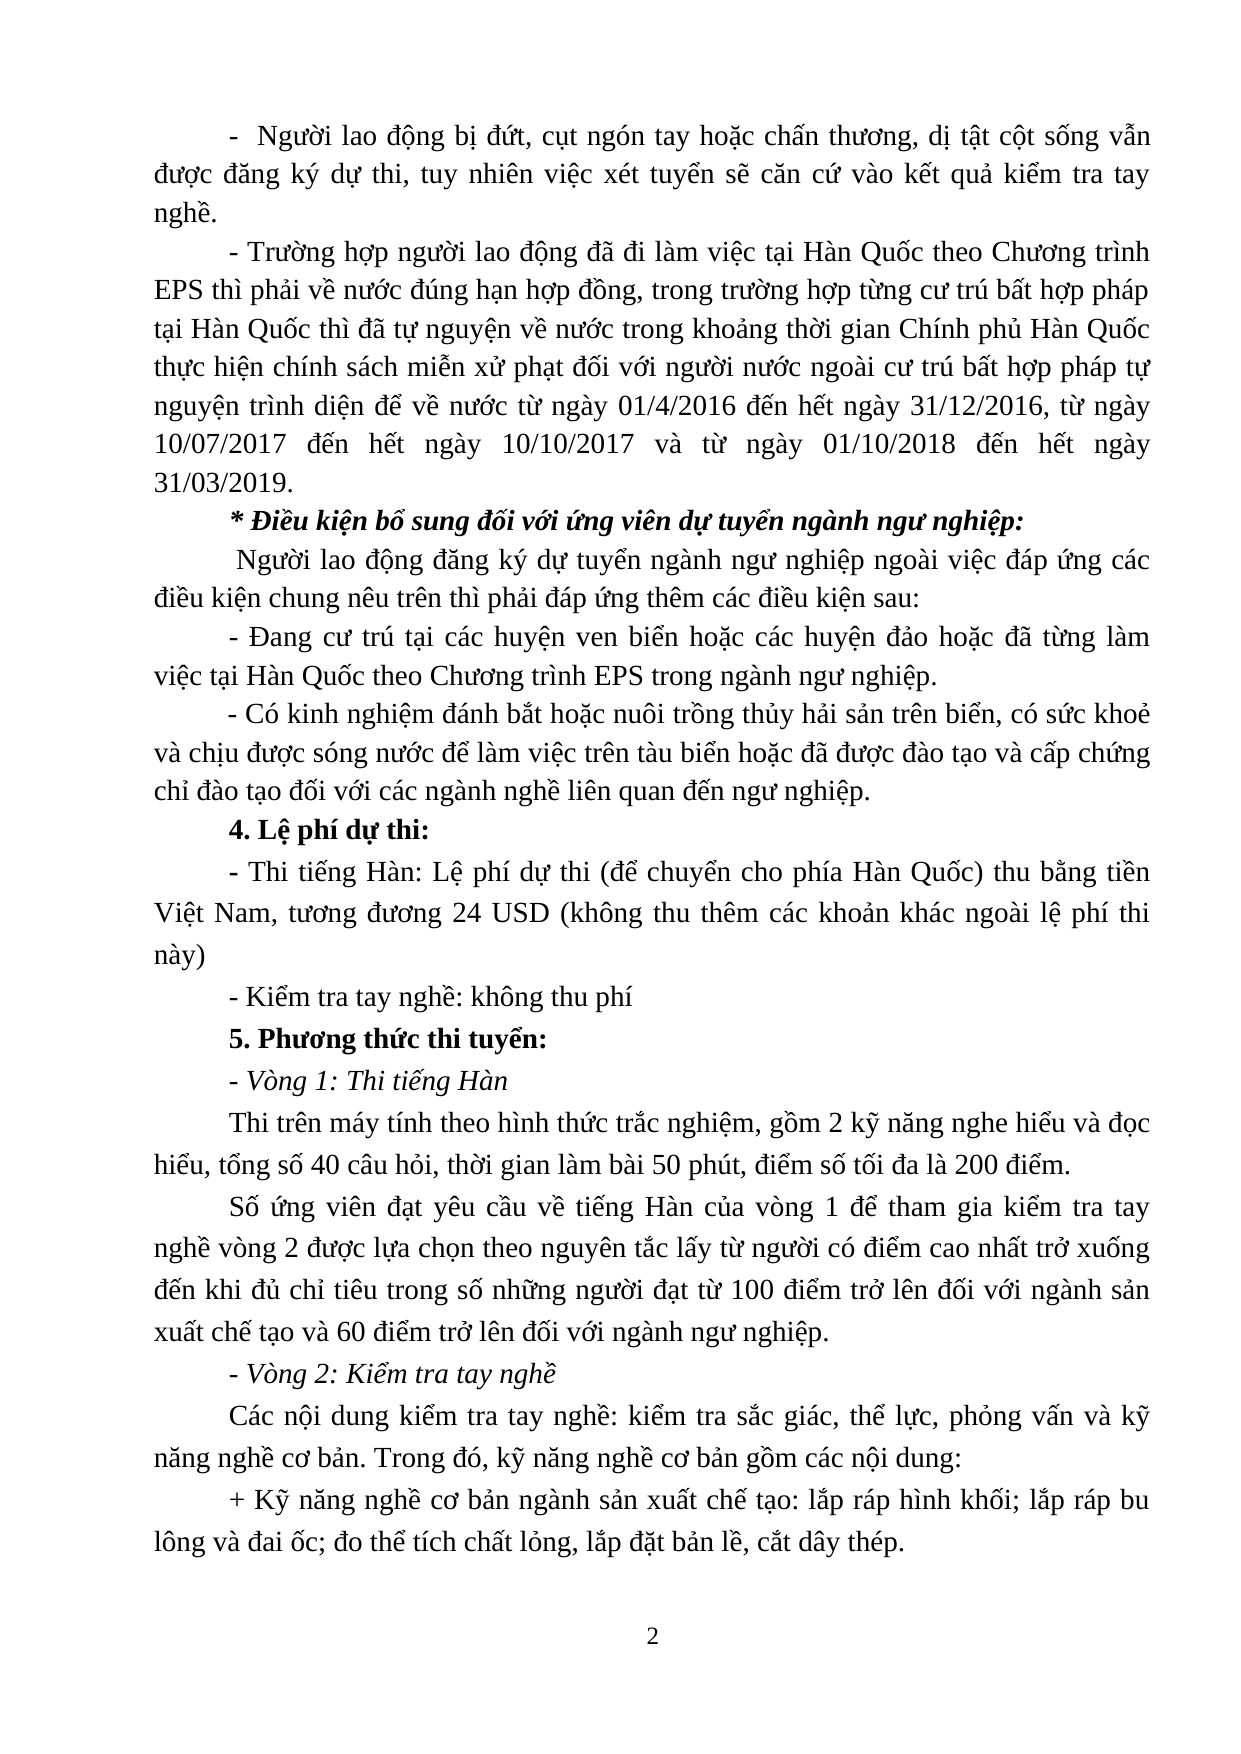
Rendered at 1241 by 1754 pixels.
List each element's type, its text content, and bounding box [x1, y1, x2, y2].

list - Đang cư trú tại các huyện ven biển hoặc các huyện đảo hoặc đã từng làm việc tại Hàn Quốc theo Chương trình EPS trong ngành ngư nghiệp. [153, 619, 1152, 691]
text + Kỹ năng nghề cơ bản ngành sản xuất chế tạo: lắp ráp hình khối; lắp ráp bu lông và đai ốc; đo thể tích chất lỏng, lắp đặt bản lề, cắt dây thép. [153, 1482, 1152, 1557]
text - Kiểm tra tay nghề: không thu phí [153, 979, 1152, 1013]
text - Vòng 2: Kiểm tra tay nghề [153, 1356, 1152, 1390]
list - Người lao động bị đứt, cụt ngón tay hoặc chấn thương, dị tật cột sống vẫn được đăng ký dự thi, tuy nhiên việc xét tuyển sẽ căn cứ vào kết quả kiểm tra tay nghề. [153, 118, 1152, 229]
text Các nội dung kiểm tra tay nghề: kiểm tra sắc giác, thể lực, phỏng vấn và kỹ năng nghề cơ bản. Trong đó, kỹ năng nghề cơ bản gồm các nội dung: [153, 1398, 1152, 1473]
text - Thi tiếng Hàn: Lệ phí dự thi (để chuyển cho phía Hàn Quốc) thu bằng tiền Việt Nam, tương đương 24 USD (không thu thêm các khoản khác ngoài lệ phí thi này) [153, 854, 1152, 971]
text - Vòng 1: Thi tiếng Hàn [153, 1063, 1152, 1097]
list * Điều kiện bổ sung đối với ứng viên dự tuyển ngành ngư nghiệp: [228, 503, 1152, 537]
text 4. Lệ phí dự thi: [153, 812, 1152, 845]
list - Có kinh nghiệm đánh bắt hoặc nuôi trồng thủy hải sản trên biển, có sức khoẻ và chịu được sóng nước để làm việc trên tàu biển hoặc đã được đào tạo và cấp chứng chỉ đào tạo đối với các ngành nghề liên quan đến ngư nghiệp. [153, 696, 1152, 807]
text Thi trên máy tính theo hình thức trắc nghiệm, gồm 2 kỹ năng nghe hiểu và đọc hiểu, tổng số 40 câu hỏi, thời gian làm bài 50 phút, điểm số tối đa là 200 điểm. [153, 1105, 1152, 1180]
list Người lao động đăng ký dự tuyển ngành ngư nghiệp ngoài việc đáp ứng các điều kiện chung nêu trên thì phải đáp ứng thêm các điều kiện sau: [153, 542, 1152, 614]
text Số ứng viên đạt yêu cầu về tiếng Hàn của vòng 1 để tham gia kiểm tra tay nghề vòng 2 được lựa chọn theo nguyên tắc lấy từ người có điểm cao nhất trở xuống đến khi đủ chỉ tiêu trong số những người đạt từ 100 điểm trở lên đối với ngành sản xuất chế tạo và 60 điểm trở lên đối với ngành ngư nghiệp. [153, 1189, 1152, 1348]
list - Trường hợp người lao động đã đi làm việc tại Hàn Quốc theo Chương trình EPS thì phải về nước đúng hạn hợp đồng, trong trường hợp từng cư trú bất hợp pháp tại Hàn Quốc thì đã tự nguyện về nước trong khoảng thời gian Chính phủ Hàn Quốc thực hiện chính sách miễn xử phạt đối với người nước ngoài cư trú bất hợp pháp tự nguyện trình diện để về nước từ ngày 01/4/2016 đến hết ngày 31/12/2016, từ ngày 10/07/2017 đến hết ngày 10/10/2017 và từ ngày 01/10/2018 đến hết ngày 31/03/2019. [153, 234, 1152, 498]
text 5. Phương thức thi tuyển: [153, 1021, 1152, 1055]
